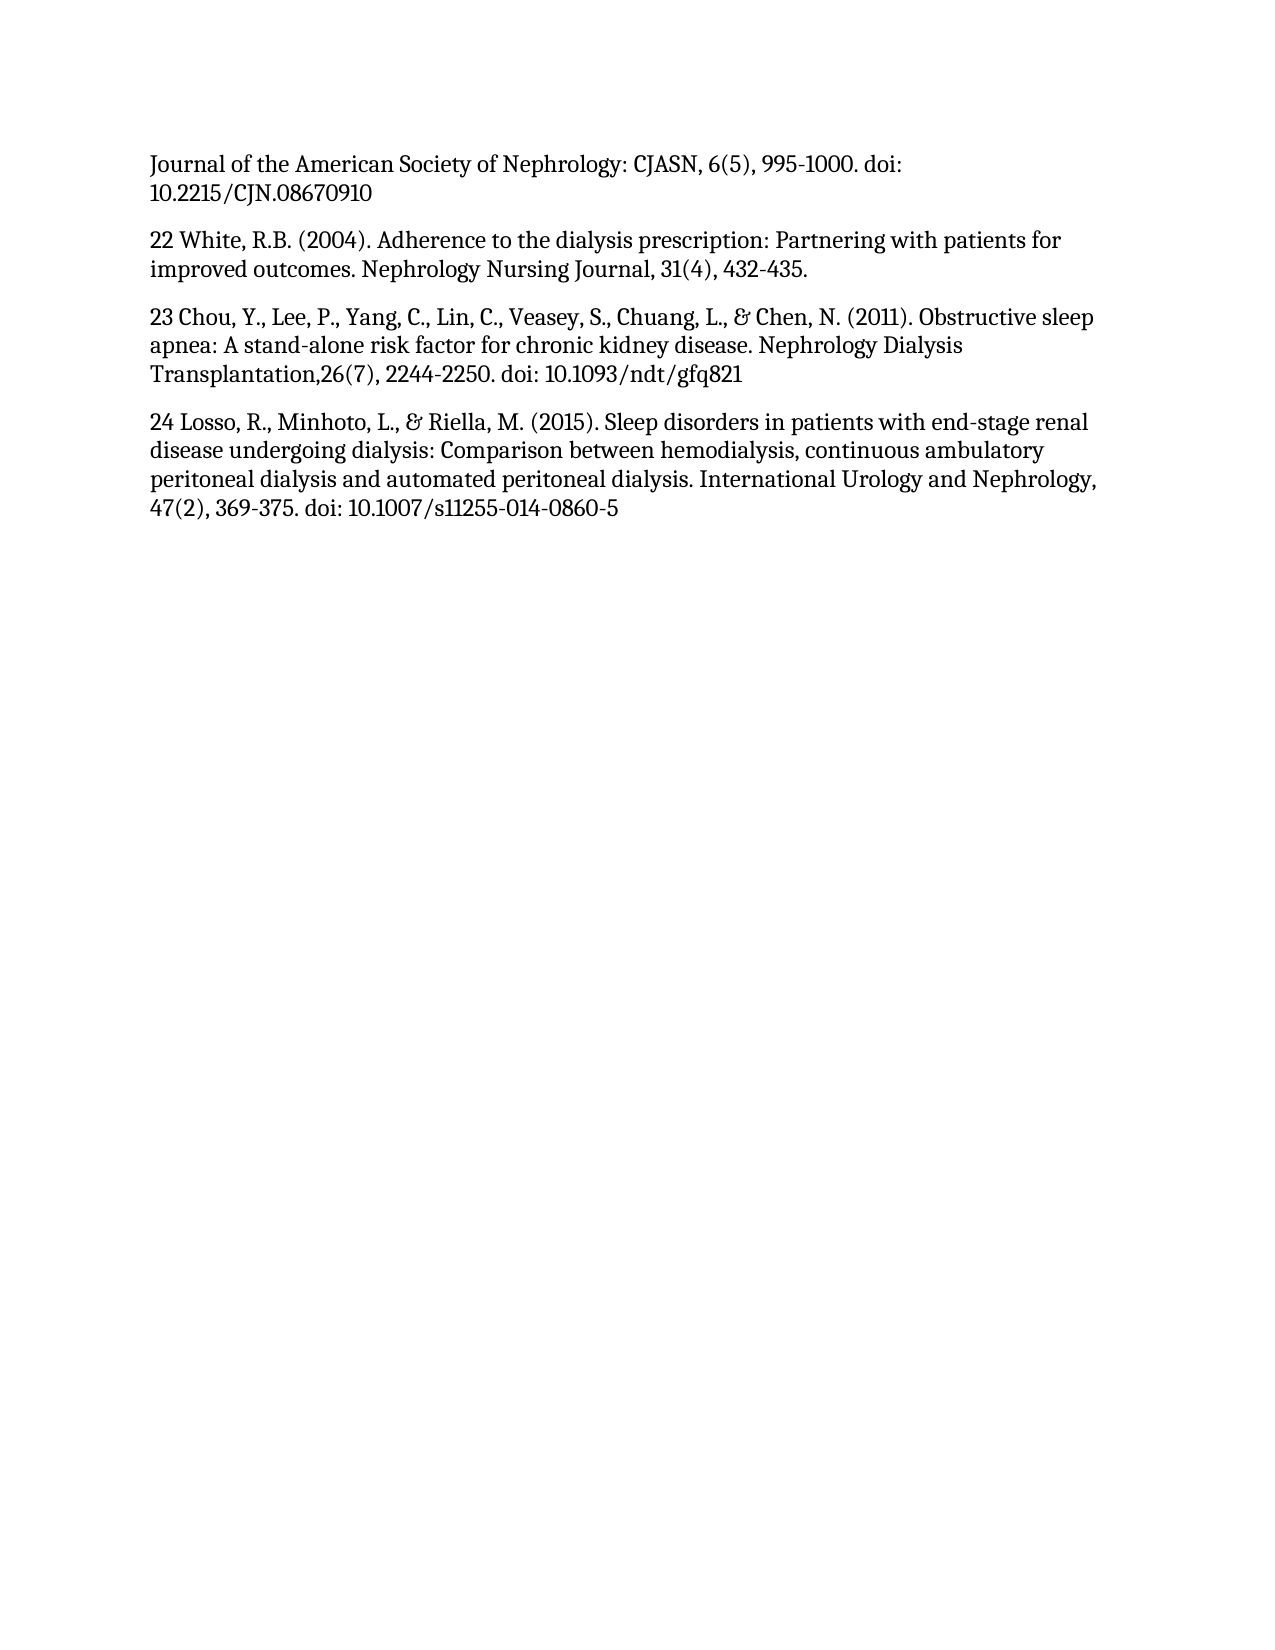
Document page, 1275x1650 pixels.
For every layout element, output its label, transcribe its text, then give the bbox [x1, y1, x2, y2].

text 24 Losso, R., Minhoto, L., & Riella, M. (2015). Sleep disorders in patients with end-stage renal disease undergoing dialysis: Comparison between hemodialysis, continuous ambulatory peritoneal dialysis and automated peritoneal dialysis. International Urology and Nephrology, 47(2), 369-375. doi: 10.1007/s11255-014-0860-5 [150, 407, 1125, 522]
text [150, 150, 1125, 207]
text 22 White, R.B. (2004). Adherence to the dialysis prescription: Partnering with patients for improved outcomes. Nephrology Nursing Journal, 31(4), 432-435. [150, 226, 1125, 284]
text 23 Chou, Y., Lee, P., Yang, C., Lin, C., Veasey, S., Chuang, L., & Chen, N. (2011). Obstructive sleep apnea: A stand-alone risk factor for chronic kidney disease. Nephrology Dialysis Transplantation,26(7), 2244-2250. doi: 10.1093/ndt/gfq821 [150, 302, 1125, 389]
